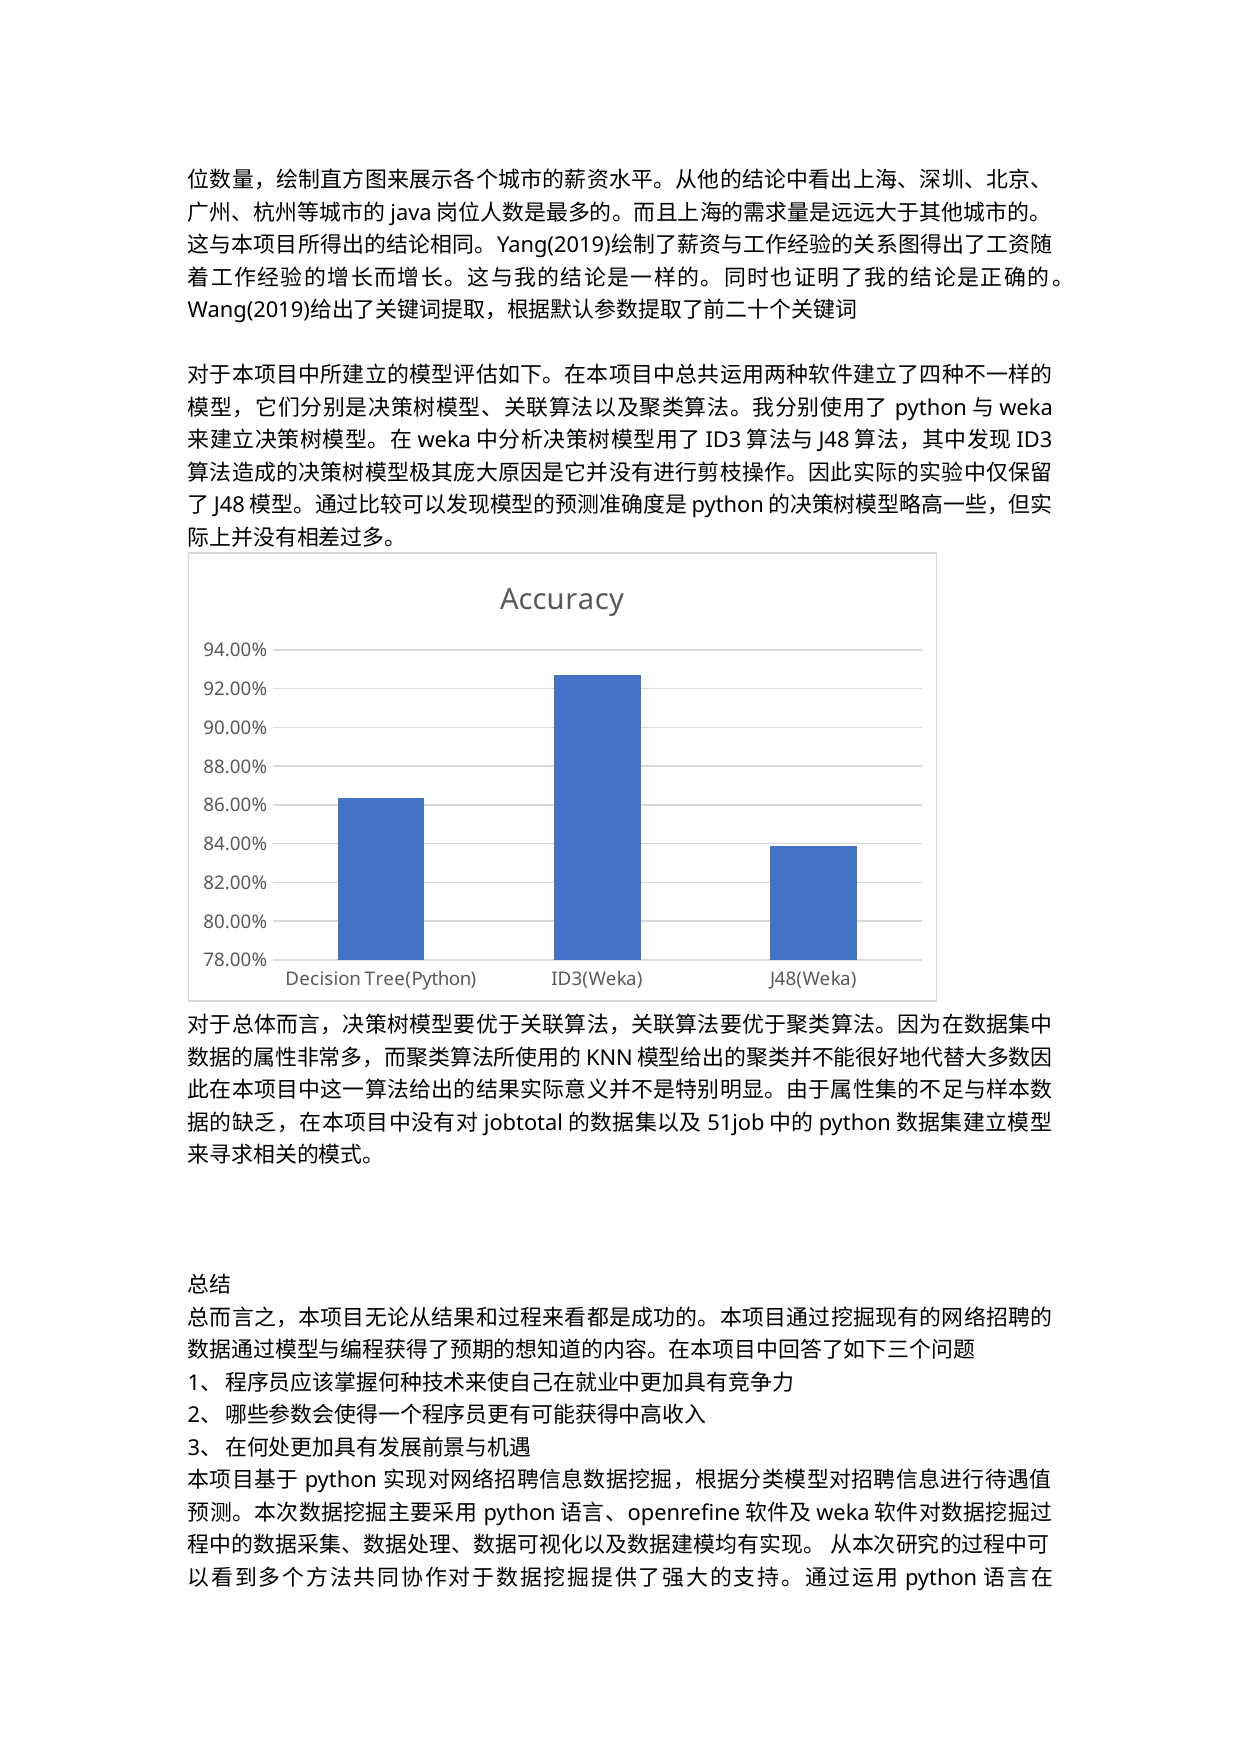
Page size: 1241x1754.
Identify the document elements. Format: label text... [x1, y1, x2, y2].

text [187, 162, 1053, 324]
list 程序员应该掌握何种技术来使自己在就业中更加具有竞争力 [187, 1364, 1053, 1397]
text 总结 [187, 1267, 1053, 1299]
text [187, 1462, 1053, 1592]
list 在何处更加具有发展前景与机遇 [187, 1429, 1053, 1462]
text 对于本项目中所建立的模型评估如下。在本项目中总共运用两种软件建立了四种不一样的模型，它们分别是决策树模型、关联算法以及聚类算法。我分别使用了python与weka来建立决策树模型。在weka中分析决策树模型用了ID3算法与J48算法，其中发现ID3算法造成的决策树模型极其庞大原因是它并没有进行剪枝操作。因此实际的实验中仅保留了J48模型。通过比较可以发现模型的预测准确度是python的决策树模型略高一些，但实际上并没有相差过多。 [187, 357, 1053, 552]
list 哪些参数会使得一个程序员更有可能获得中高收入 [187, 1397, 1053, 1429]
text 对于总体而言，决策树模型要优于关联算法，关联算法要优于聚类算法。因为在数据集中数据的属性非常多，而聚类算法所使用的KNN模型给出的聚类并不能很好地代替大多数因此在本项目中这一算法给出的结果实际意义并不是特别明显。由于属性集的不足与样本数据的缺乏，在本项目中没有对jobtotal的数据集以及51job中的python数据集建立模型来寻求相关的模式。 [187, 1007, 1053, 1169]
text 总而言之，本项目无论从结果和过程来看都是成功的。本项目通过挖掘现有的网络招聘的数据通过模型与编程获得了预期的想知道的内容。在本项目中回答了如下三个问题 [187, 1299, 1053, 1364]
